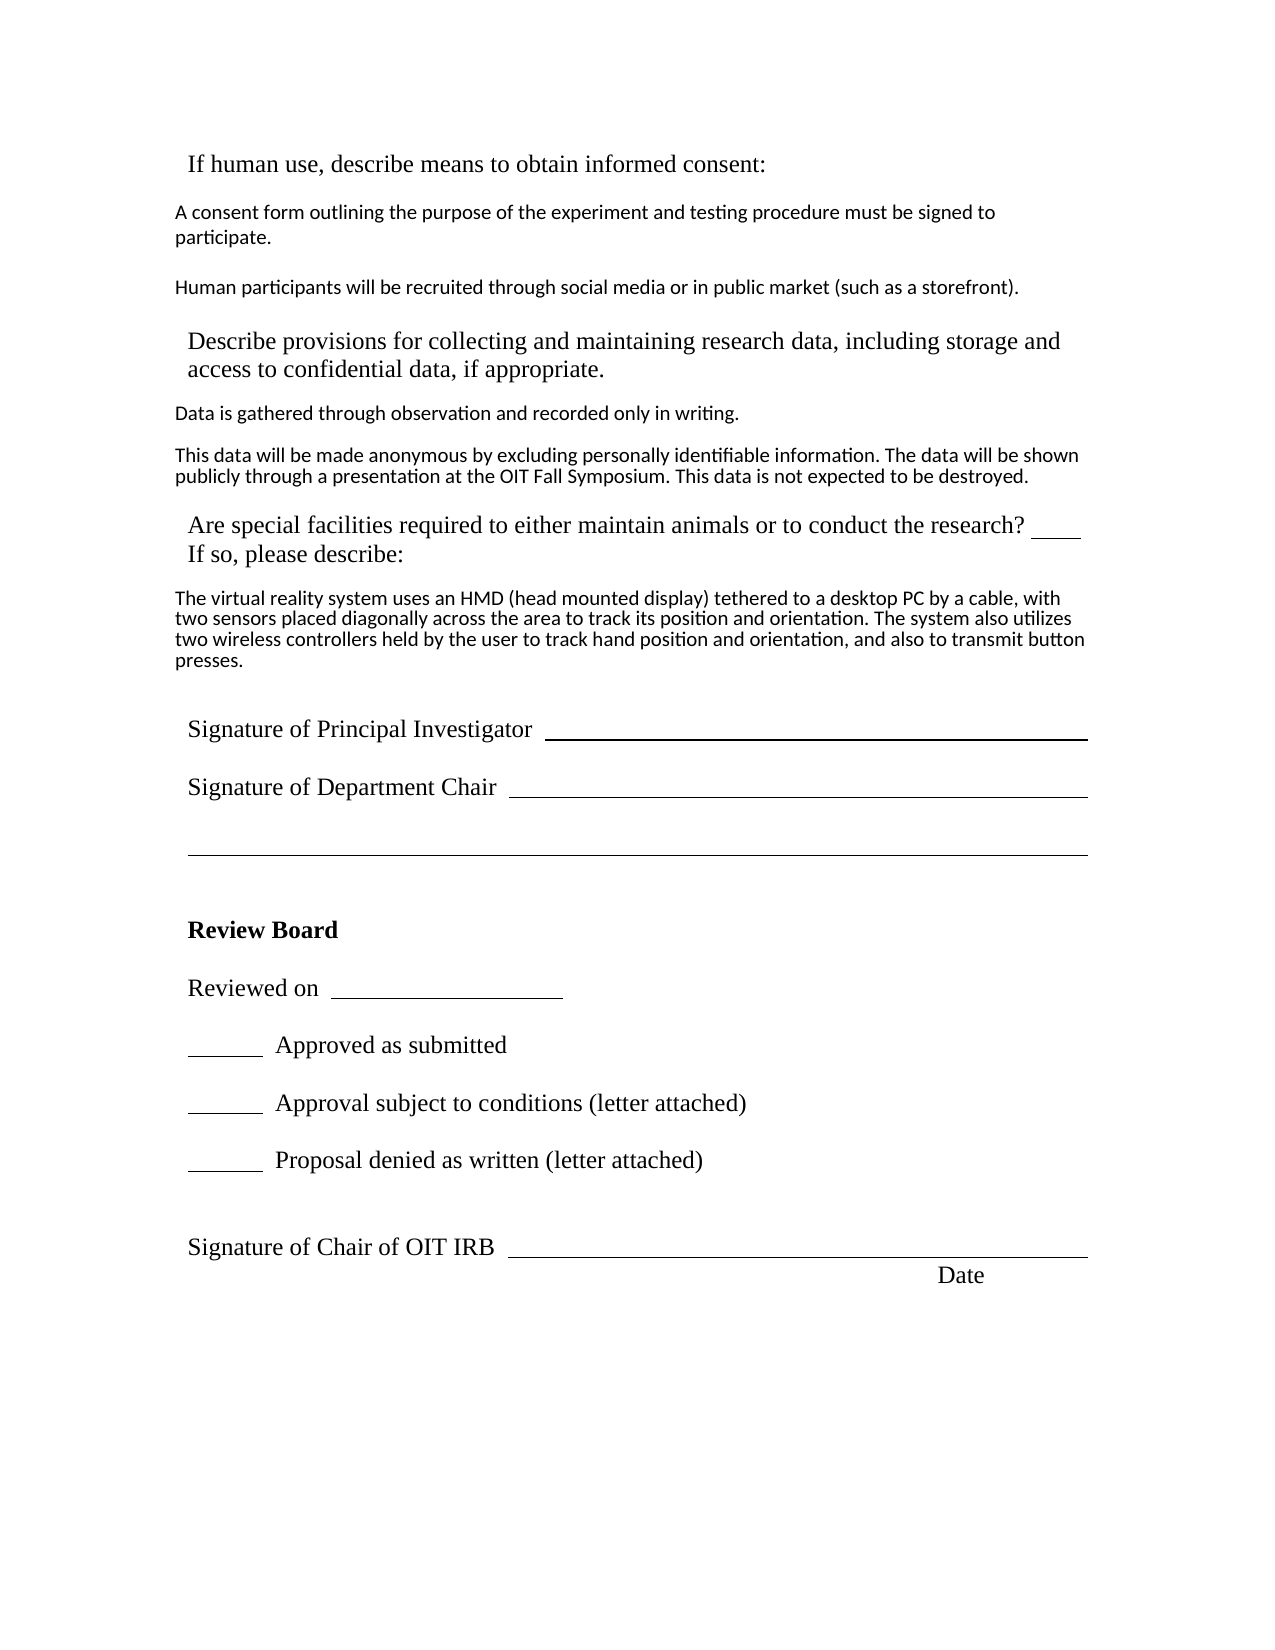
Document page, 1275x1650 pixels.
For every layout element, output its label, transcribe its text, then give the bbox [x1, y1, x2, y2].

text Proposal denied as written (letter attached) [187, 1145, 1100, 1173]
text Human participants will be recruited through social media or in public market (such as a storefront). [175, 274, 1098, 299]
text Reviewed on [187, 973, 1100, 1001]
text Signature of Chair of OIT IRB Date [187, 1232, 1094, 1289]
text Review Board [187, 916, 1100, 944]
text A consent form outlining the purpose of the experiment and testing procedure must be signed to participate. [175, 199, 1098, 249]
text Describe provisions for collecting and maintaining research data, including storage and access to confidential data, if appropriate. [187, 326, 1066, 383]
text Are special facilities required to either maintain animals or to conduct the research? If so, please describe: [187, 510, 1031, 567]
text The virtual reality system uses an HMD (head mounted display) tethered to a desktop PC by a cable, with two sensors placed diagonally across the area to track its position and orientation. The system also utilizes two wireless controllers held by the user to track hand position and orientation, and also to transmit button presses. [175, 588, 1098, 672]
text Approved as submitted [187, 1030, 1100, 1058]
text Signature of Principal Investigator [187, 714, 1100, 742]
text If human use, describe means to obtain informed consent: [187, 149, 1100, 178]
text Signature of Department Chair [187, 772, 1100, 800]
text Data is gathered through observation and recorded only in writing. [175, 404, 1098, 425]
text This data will be made anonymous by excluding personally identifiable information. The data will be shown publicly through a presentation at the OIT Fall Symposium. This data is not expected to be destroyed. [175, 446, 1098, 487]
text Approval subject to conditions (letter attached) [187, 1088, 1100, 1117]
